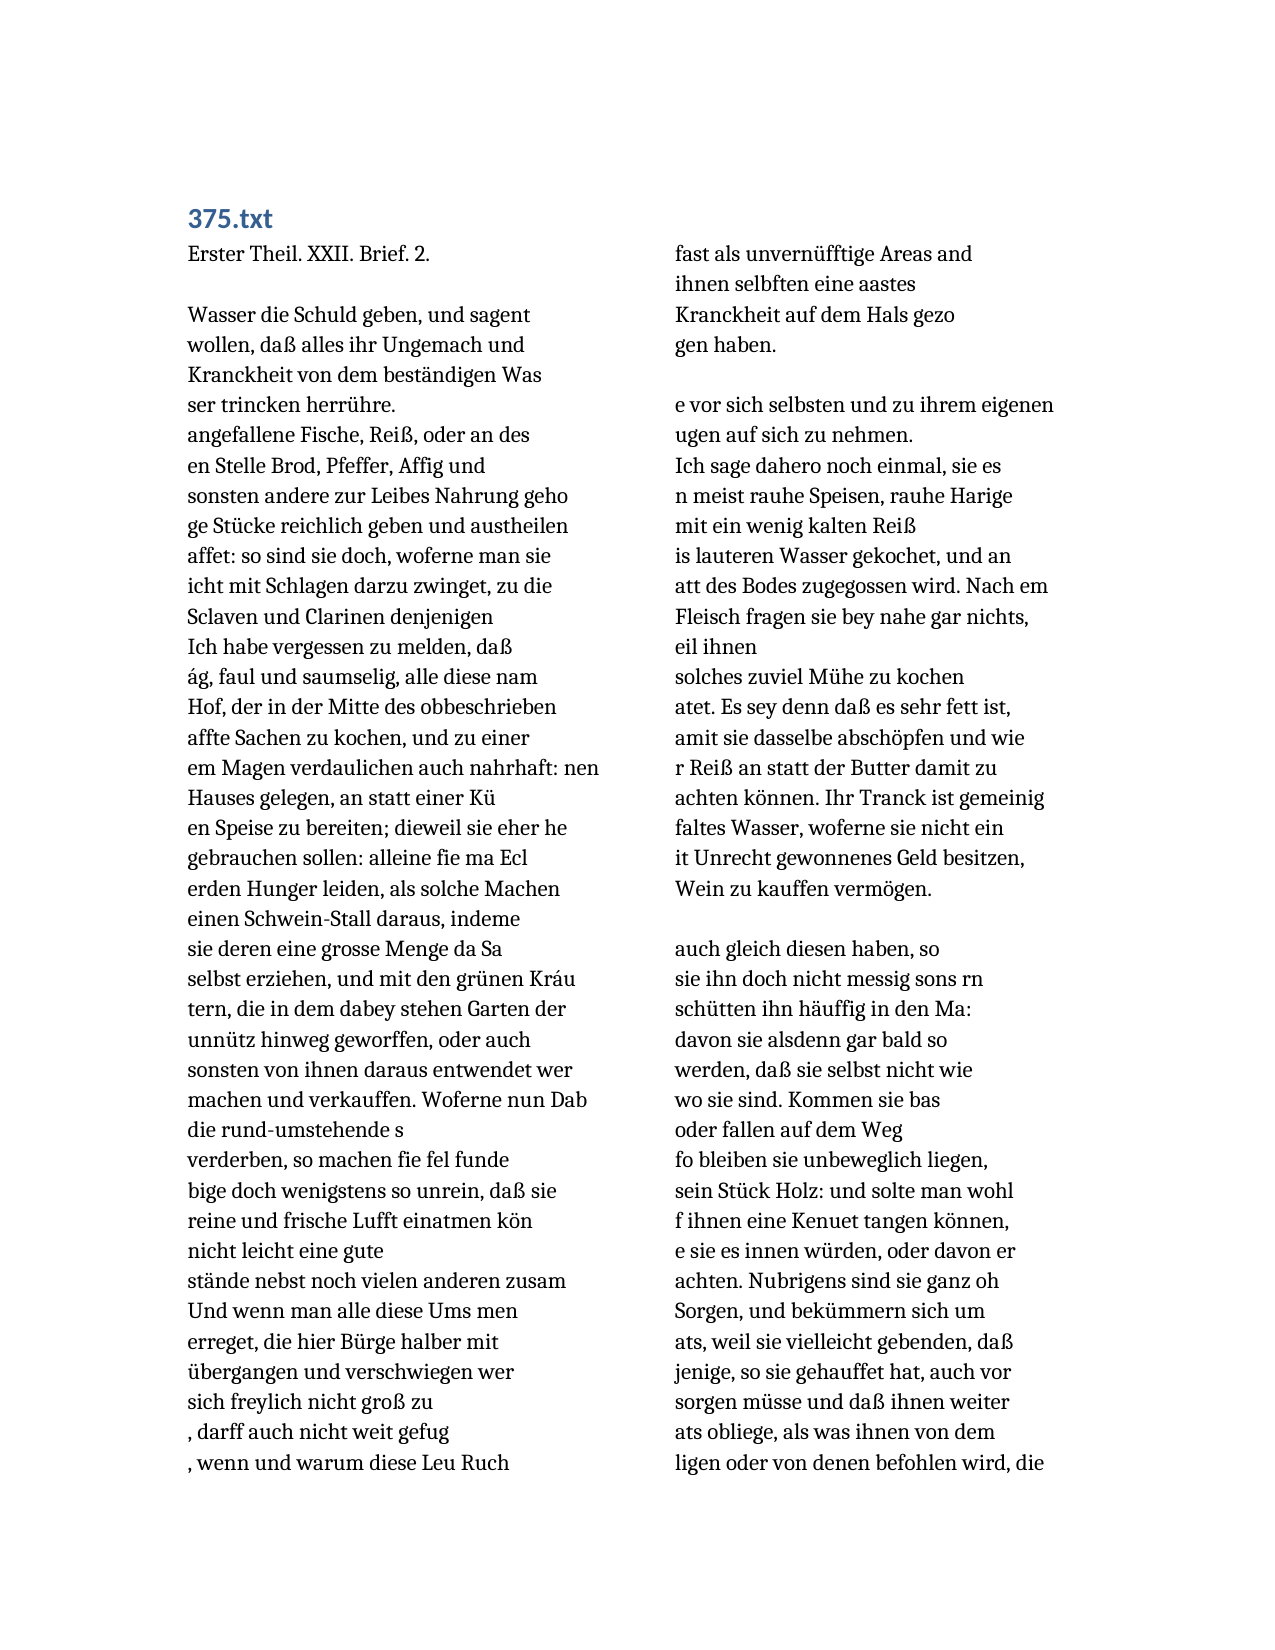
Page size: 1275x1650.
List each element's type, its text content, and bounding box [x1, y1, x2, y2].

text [187, 241, 600, 1476]
subtitle 375.txt [187, 200, 600, 236]
